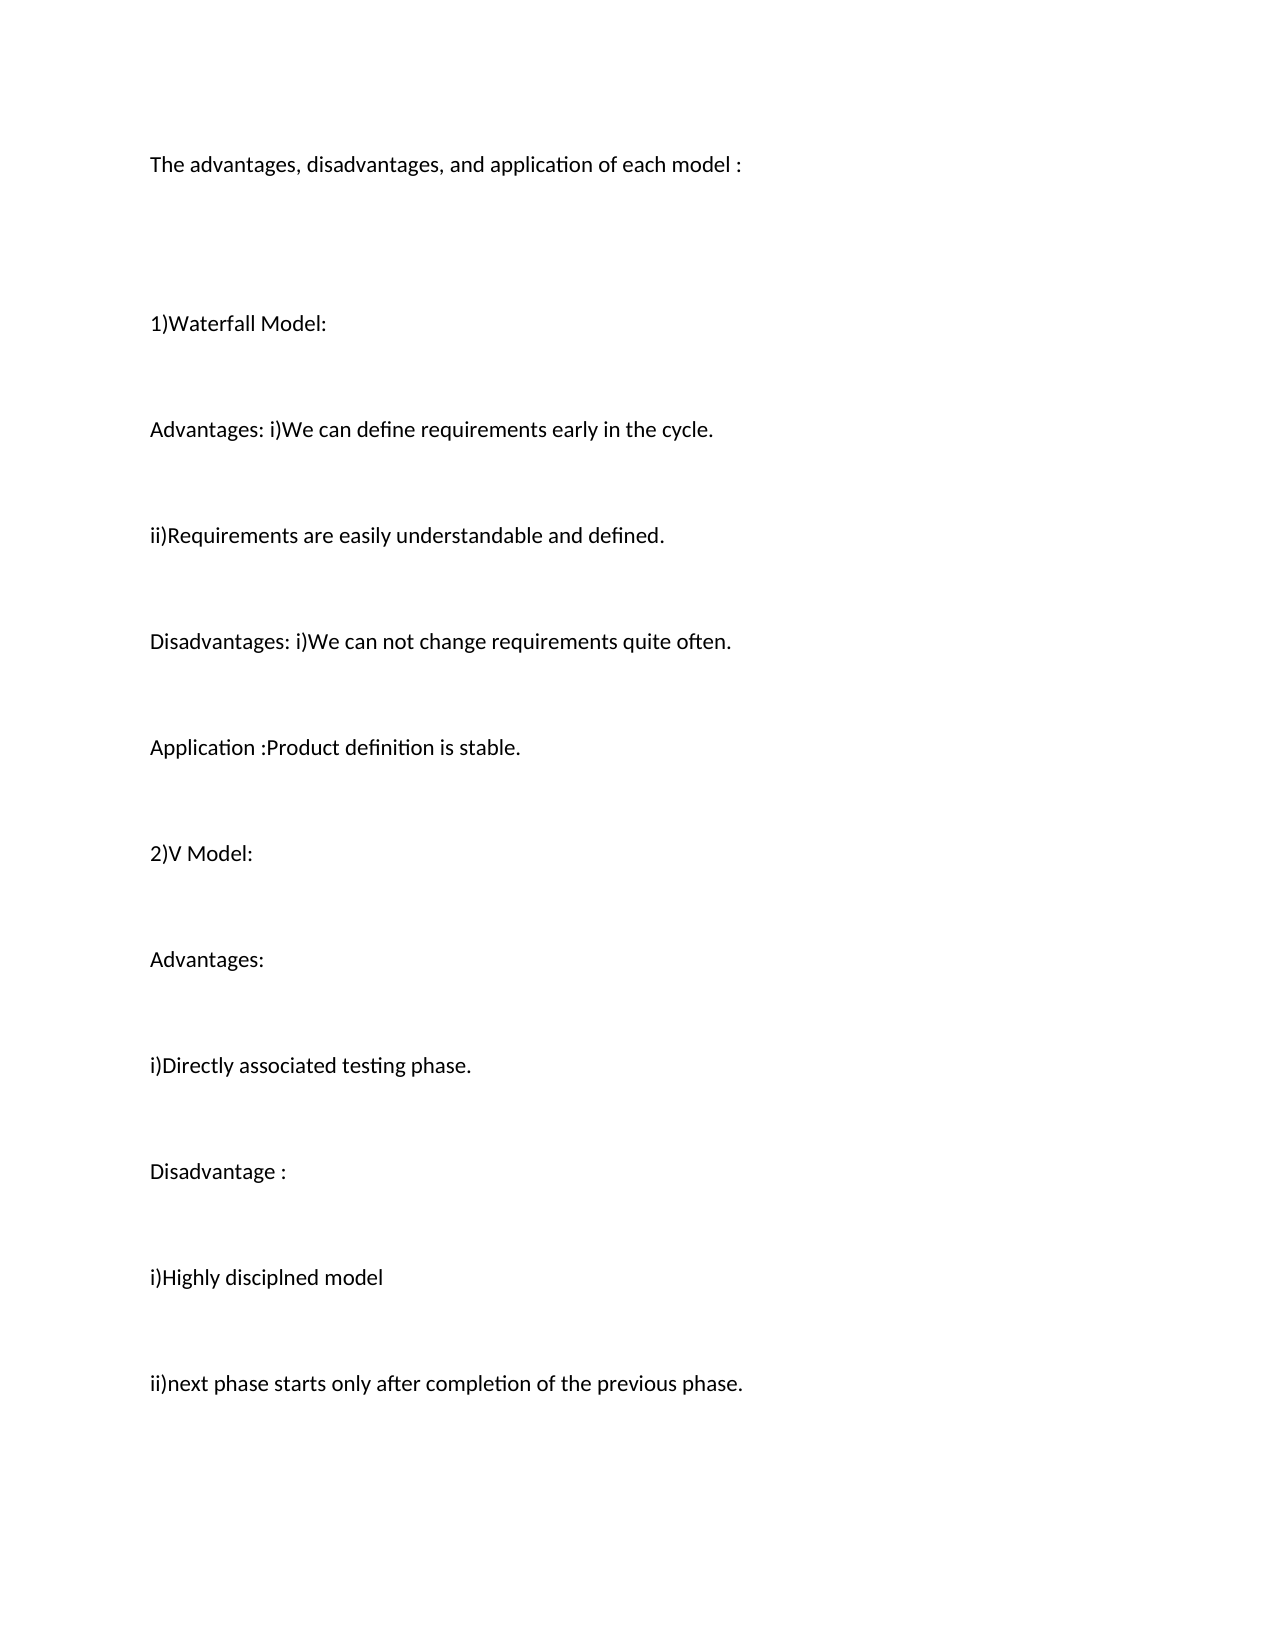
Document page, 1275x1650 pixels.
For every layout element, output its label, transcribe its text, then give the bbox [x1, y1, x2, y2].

text 1)Waterfall Model: [150, 309, 1125, 337]
text ii)Requirements are easily understandable and defined. [150, 521, 1125, 549]
text Application :Product definition is stable. [150, 733, 1125, 761]
text i)Directly associated testing phase. [150, 1051, 1125, 1079]
text 2)V Model: [150, 839, 1125, 867]
text i)Highly disciplned model [150, 1263, 1125, 1291]
text The advantages, disadvantages, and application of each model : [150, 150, 1125, 178]
text Disadvantage : [150, 1157, 1125, 1185]
text Disadvantages: i)We can not change requirements quite often. [150, 627, 1125, 655]
text Advantages: i)We can define requirements early in the cycle. [150, 415, 1125, 443]
text Advantages: [150, 945, 1125, 973]
text ii)next phase starts only after completion of the previous phase. [150, 1369, 1125, 1397]
